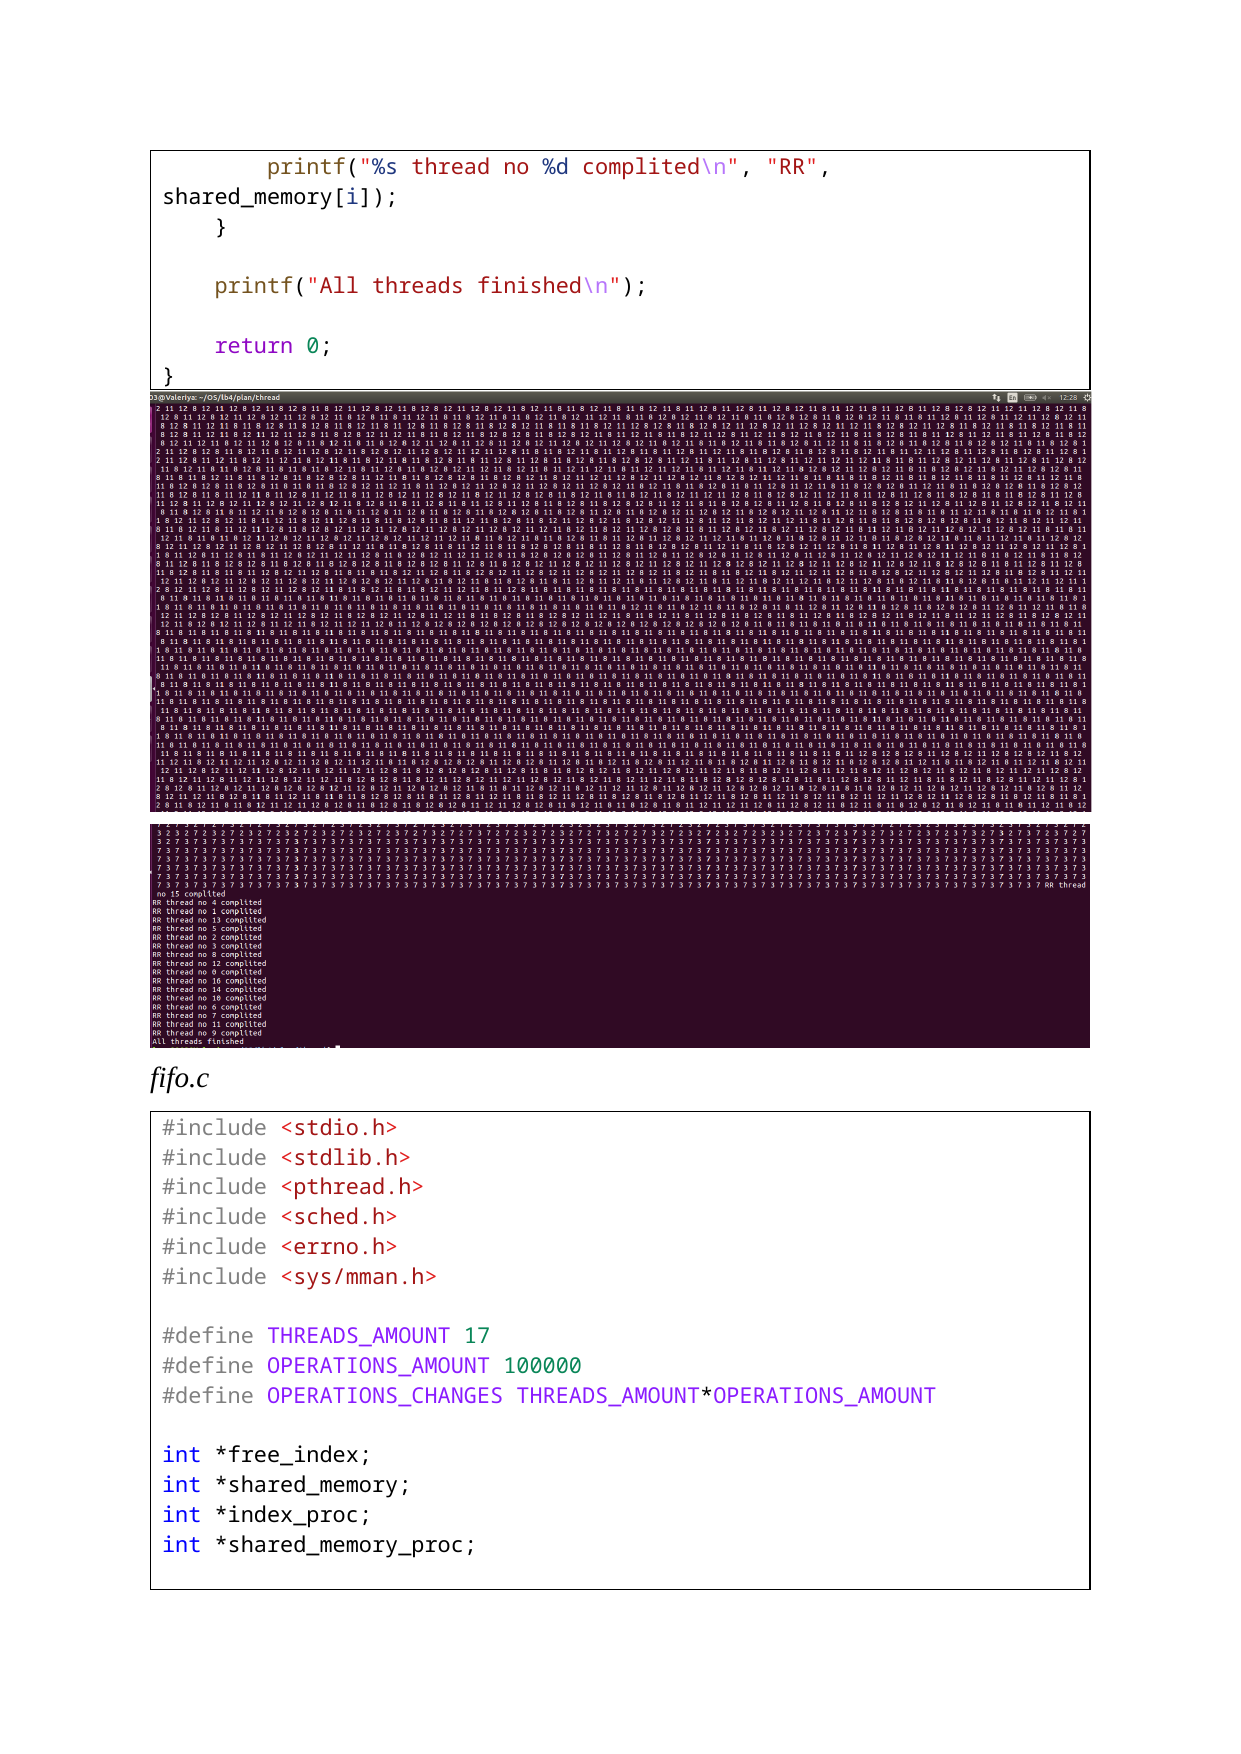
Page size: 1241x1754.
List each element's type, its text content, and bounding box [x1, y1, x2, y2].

picture [150, 824, 1090, 1048]
text fifo.c [150, 1060, 1090, 1094]
picture [150, 390, 1092, 812]
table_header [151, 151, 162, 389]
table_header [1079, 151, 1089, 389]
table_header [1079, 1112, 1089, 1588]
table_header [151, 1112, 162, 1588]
